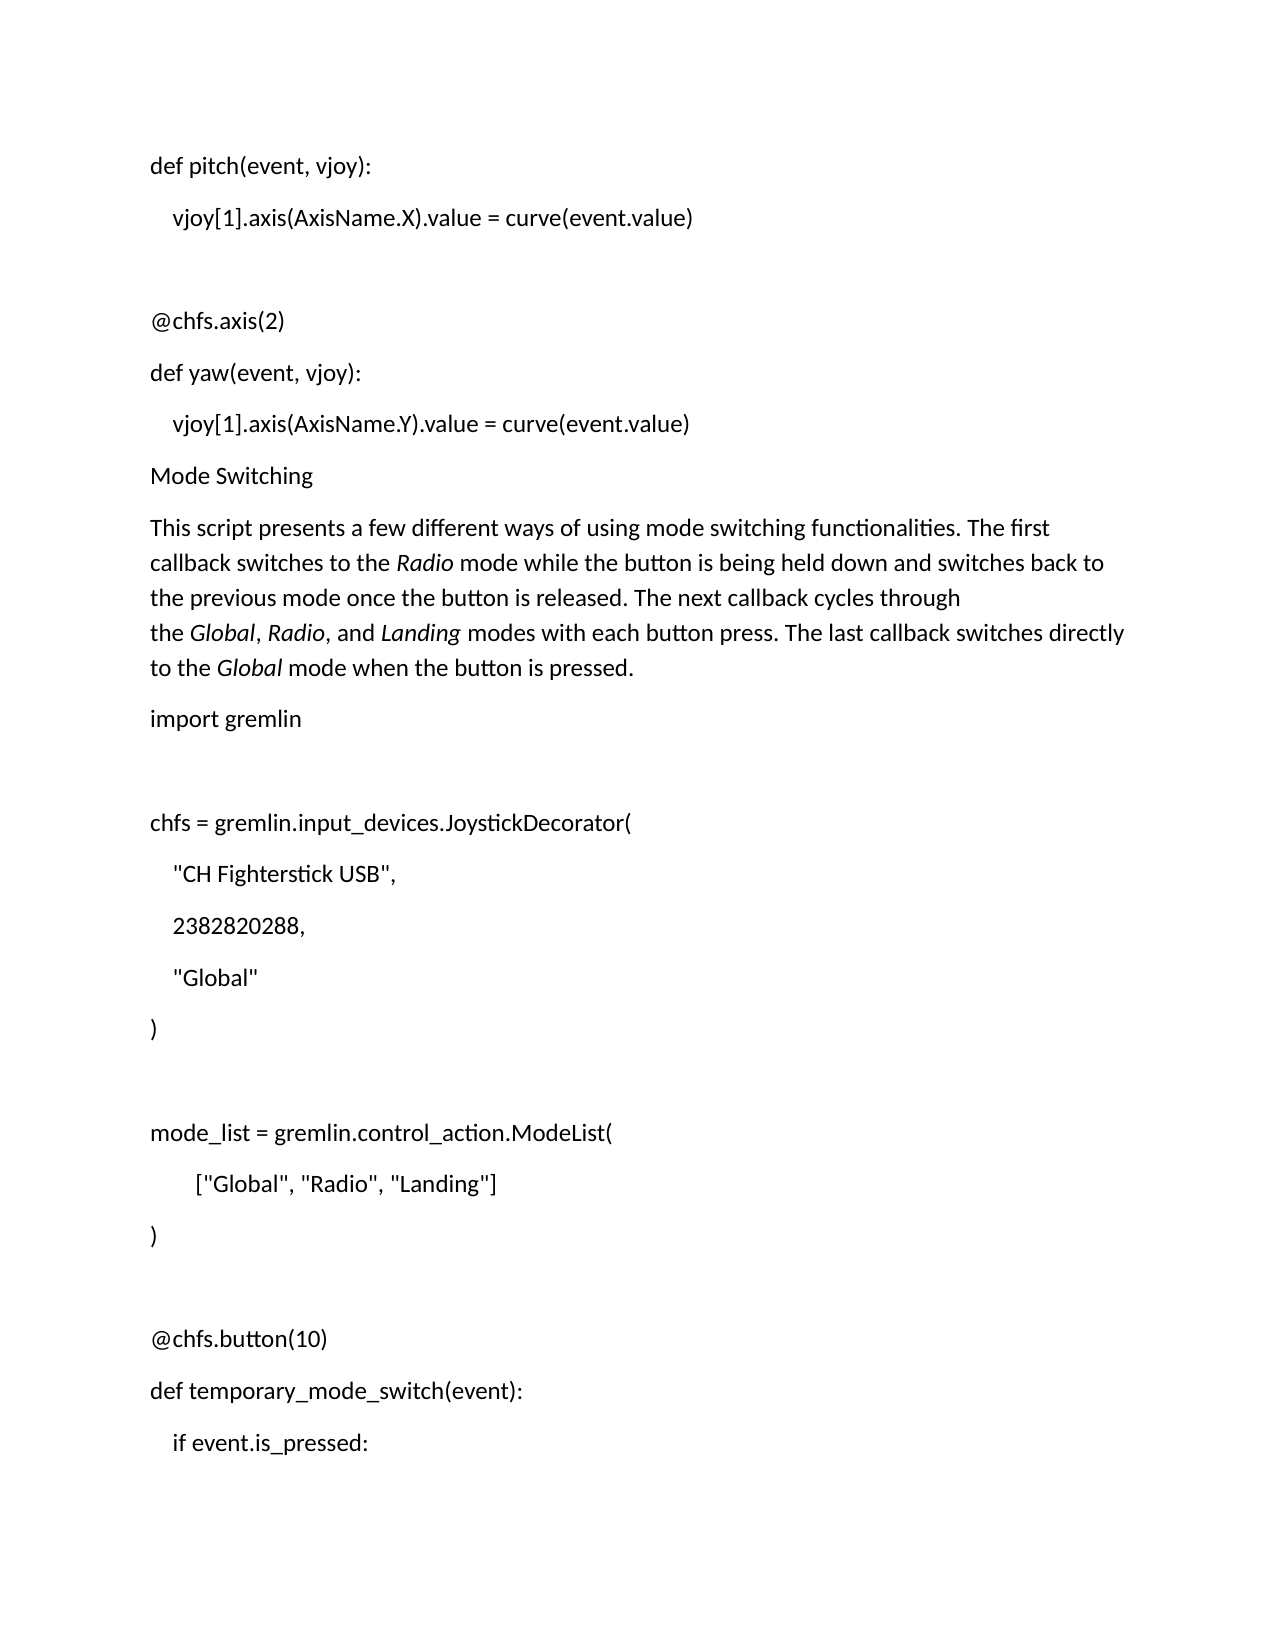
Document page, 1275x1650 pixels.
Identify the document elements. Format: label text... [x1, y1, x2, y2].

text 2382820288, [150, 910, 1125, 941]
text ) [150, 1013, 1125, 1044]
text if event.is_pressed: [150, 1427, 1125, 1457]
text @chfs.button(10) [150, 1323, 1125, 1354]
text "CH Fighterstick USB", [150, 858, 1125, 889]
text This script presents a few different ways of using mode switching functionalities. The first callback switches to the Radio mode while the button is being held down and switches back to the previous mode once the button is released. The next callback cycles through the Global, Radio, and Landing modes with each button press. The last callback switches directly to the Global mode when the button is pressed. [150, 512, 1125, 682]
text ) [150, 1220, 1125, 1251]
text @chfs.axis(2) [150, 305, 1125, 336]
text vjoy[1].axis(AxisName.X).value = curve(event.value) [150, 202, 1125, 232]
text mode_list = gremlin.control_action.ModeList( [150, 1117, 1125, 1147]
text "Global" [150, 962, 1125, 992]
text Mode Switching [150, 460, 1125, 491]
text def pitch(event, vjoy): [150, 150, 1125, 181]
text ["Global", "Radio", "Landing"] [150, 1168, 1125, 1199]
text def yaw(event, vjoy): [150, 357, 1125, 387]
text def temporary_mode_switch(event): [150, 1375, 1125, 1406]
text chfs = gremlin.input_devices.JoystickDecorator( [150, 807, 1125, 837]
text vjoy[1].axis(AxisName.Y).value = curve(event.value) [150, 408, 1125, 439]
text import gremlin [150, 703, 1125, 734]
